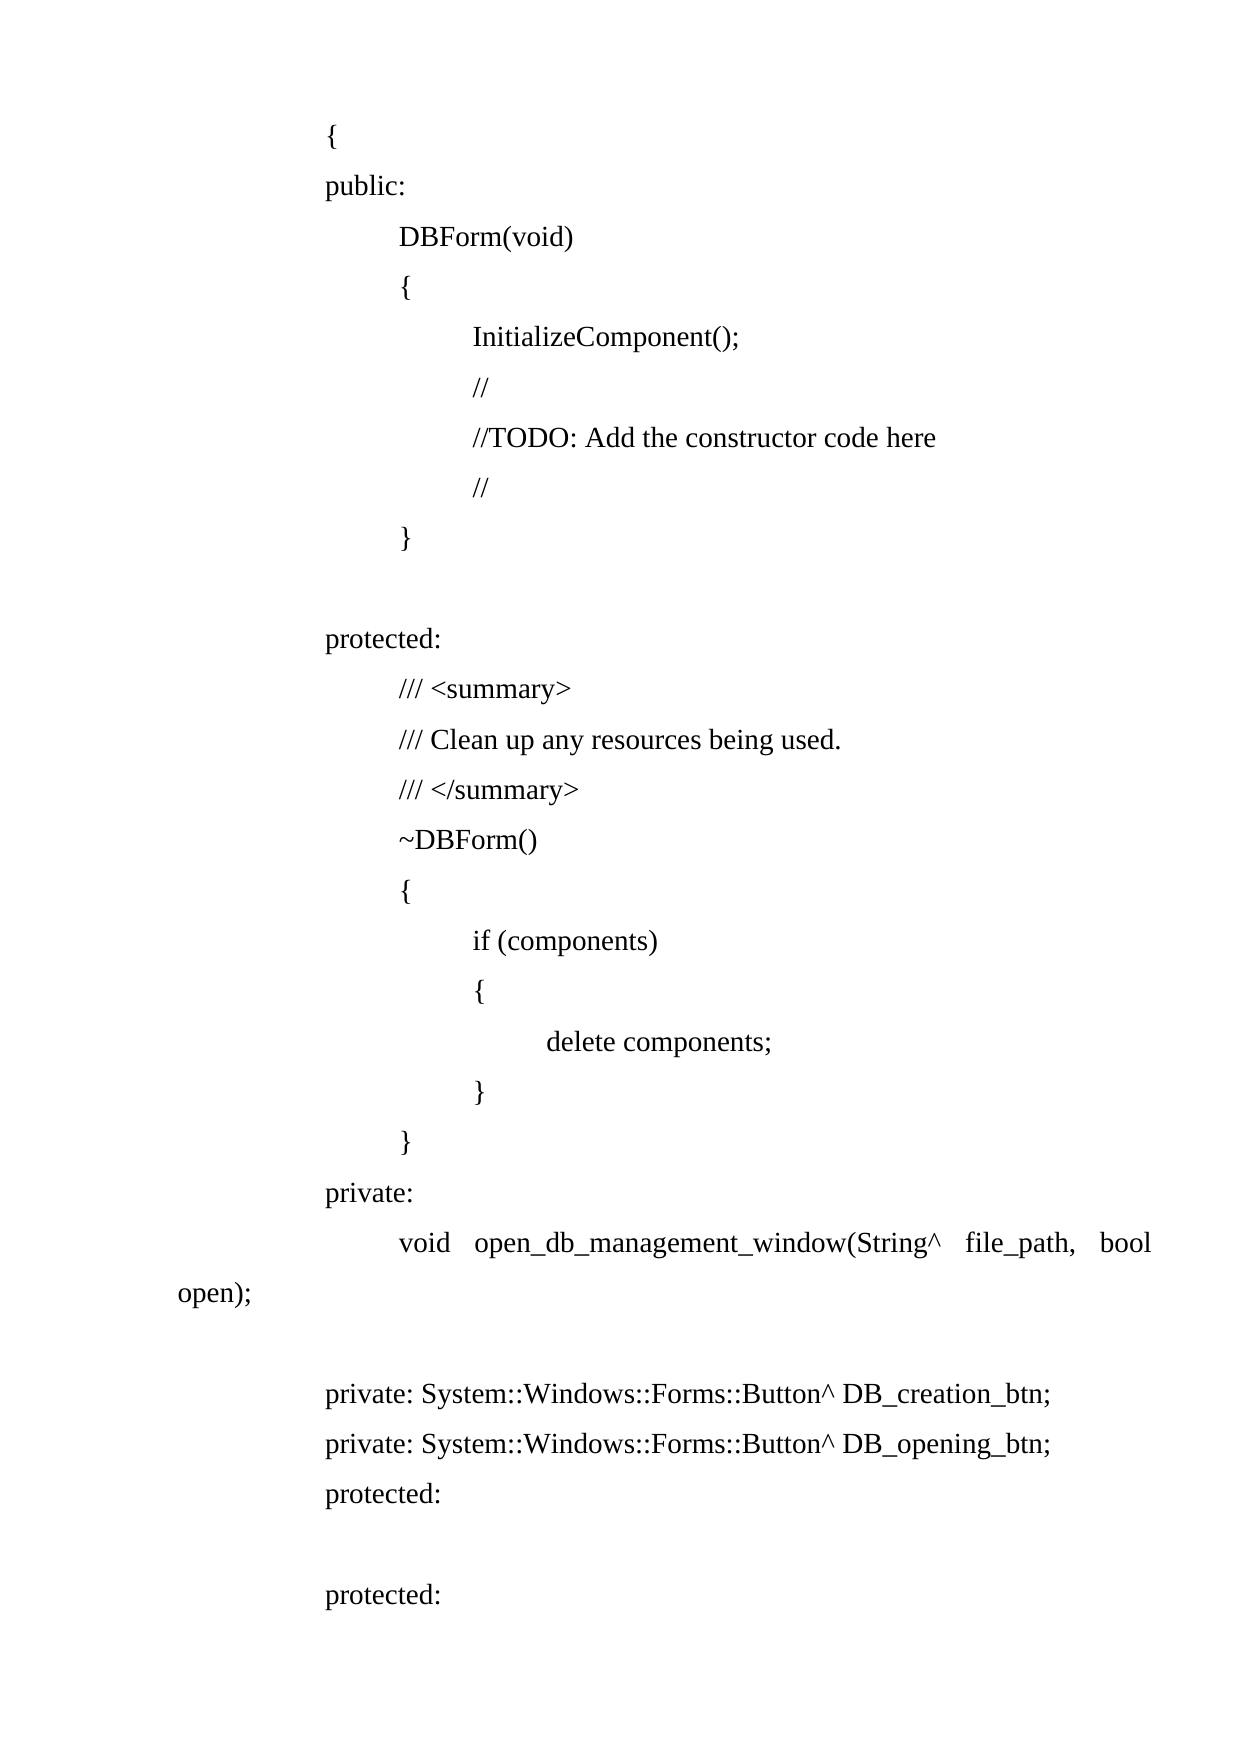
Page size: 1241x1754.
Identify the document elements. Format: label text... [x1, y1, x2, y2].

text private: System::Windows::Forms::Button^ DB_creation_btn; [177, 1376, 1152, 1409]
text { [177, 973, 1152, 1007]
text DBForm(void) [177, 219, 1152, 252]
text } [177, 521, 1152, 554]
text /// Clean up any resources being used. [177, 722, 1152, 755]
text /// </summary> [177, 772, 1152, 806]
text } [177, 1074, 1152, 1108]
text //TODO: Add the constructor code here [177, 420, 1152, 453]
text private: System::Windows::Forms::Button^ DB_opening_btn; [177, 1426, 1152, 1460]
text protected: [177, 1577, 1152, 1611]
text InitializeComponent(); [177, 319, 1152, 353]
text } [177, 1124, 1152, 1158]
text ~DBForm() [177, 822, 1152, 856]
text if (components) [177, 923, 1152, 957]
text private: [177, 1175, 1152, 1208]
text // [177, 370, 1152, 403]
text void open_db_management_window(String^ file_path, bool open); [177, 1225, 1152, 1309]
text { [177, 118, 1152, 152]
text // [177, 470, 1152, 504]
text protected: [177, 1477, 1152, 1510]
text { [177, 873, 1152, 906]
text /// <summary> [177, 672, 1152, 705]
text protected: [177, 621, 1152, 655]
text { [177, 269, 1152, 303]
text public: [177, 168, 1152, 202]
text delete components; [177, 1024, 1152, 1057]
